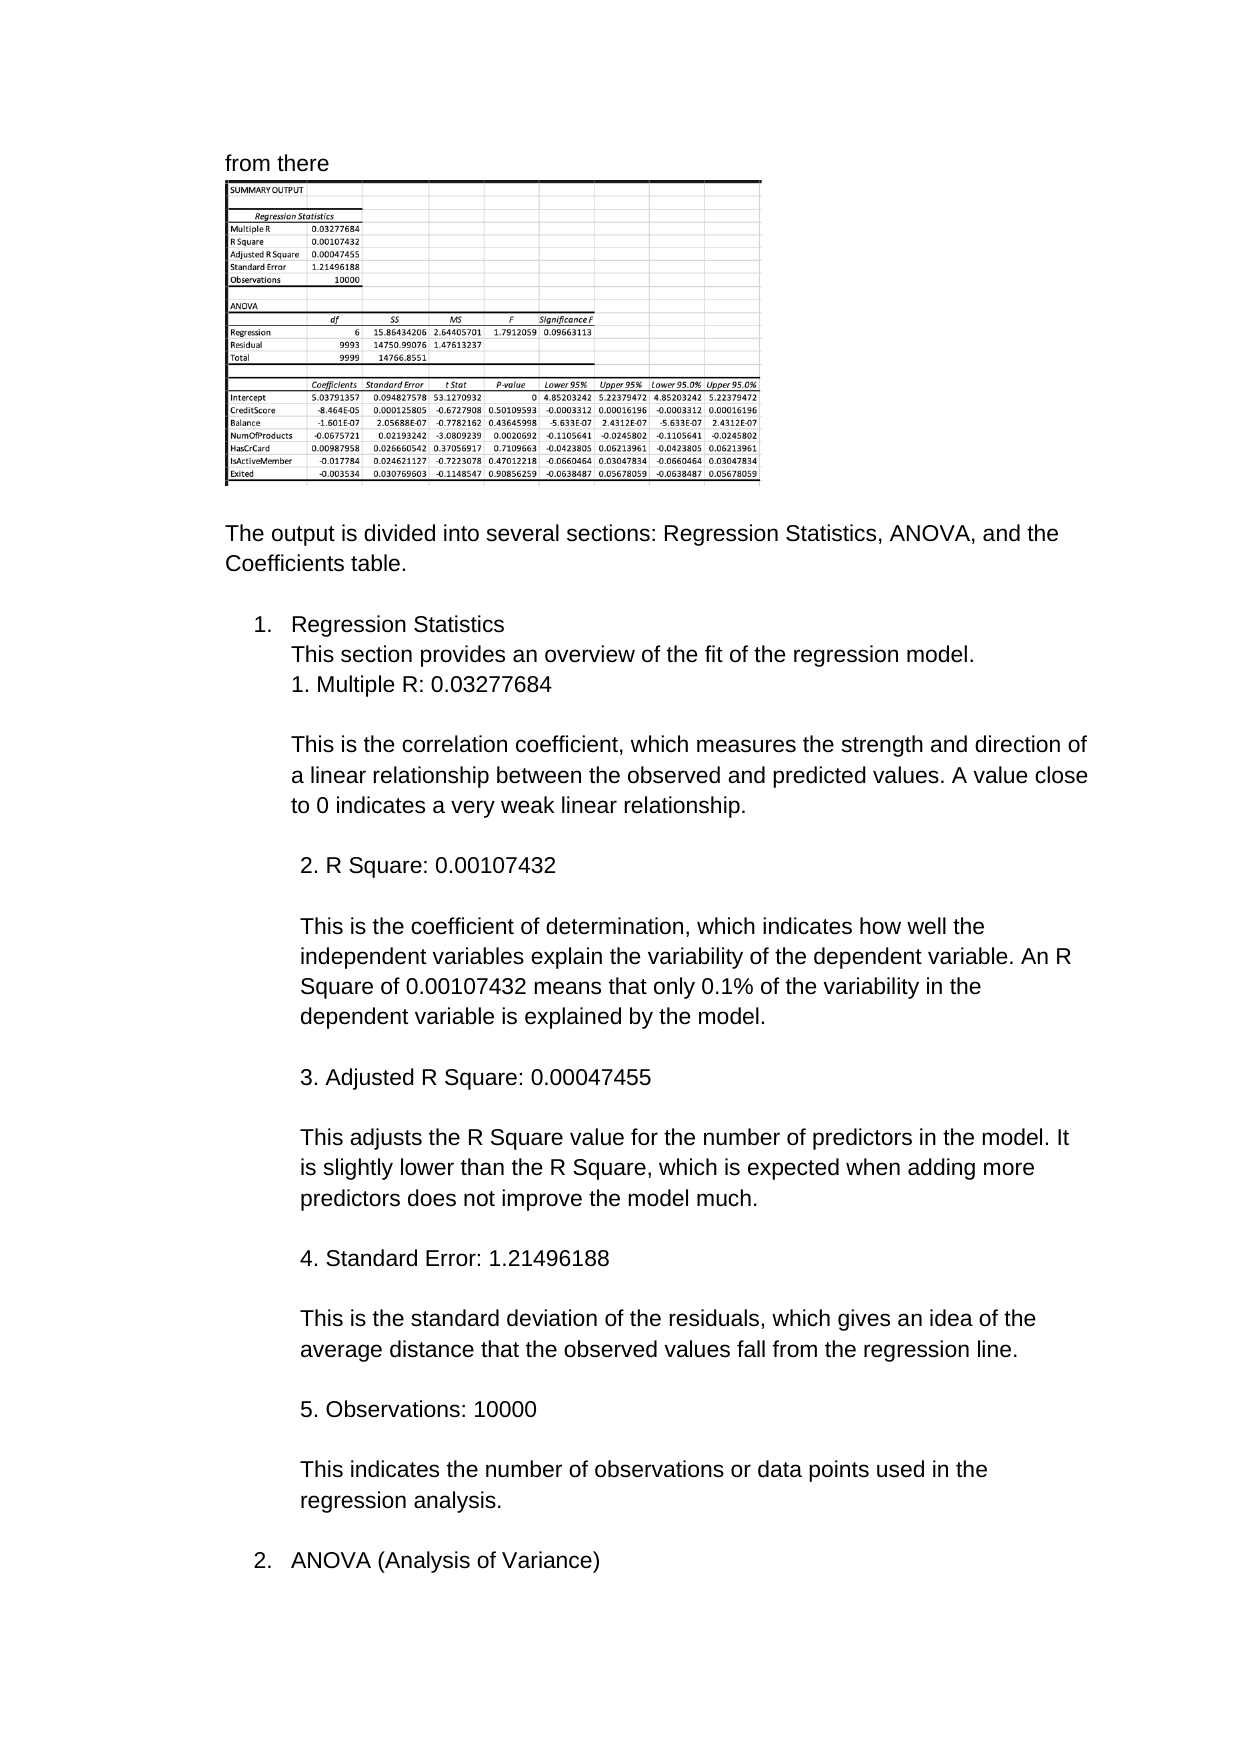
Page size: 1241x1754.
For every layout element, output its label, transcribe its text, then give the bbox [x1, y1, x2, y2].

text 2. R Square: 0.00107432 This is the coefficient of determination, which indicates how well the independent variables explain the variability of the dependent variable. An R Square of 0.00107432 means that only 0.1% of the variability in the dependent variable is explained by the model. 3. Adjusted R Square: 0.00047455 This adjusts the R Square value for the number of predictors in the model. It is slightly lower than the R Square, which is expected when adding more predictors does not improve the model much. 4. Standard Error: 1.21496188 This is the standard deviation of the residuals, which gives an idea of the average distance that the observed values fall from the regression line. 5. Observations: 10000 This indicates the number of observations or data points used in the regression analysis. [300, 822, 1090, 1543]
picture [225, 180, 762, 486]
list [253, 1547, 1090, 1603]
list Regression Statistics This section provides an overview of the fit of the regression model. 1. Multiple R: 0.03277684 This is the correlation coefficient, which measures the strength and direction of a linear relationship between the observed and predicted values. A value close to 0 indicates a very weak linear relationship. [253, 611, 1090, 818]
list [187, 150, 1090, 486]
text The output is divided into several sections: Regression Statistics, ANOVA, and the Coefficients table. [225, 490, 1090, 576]
